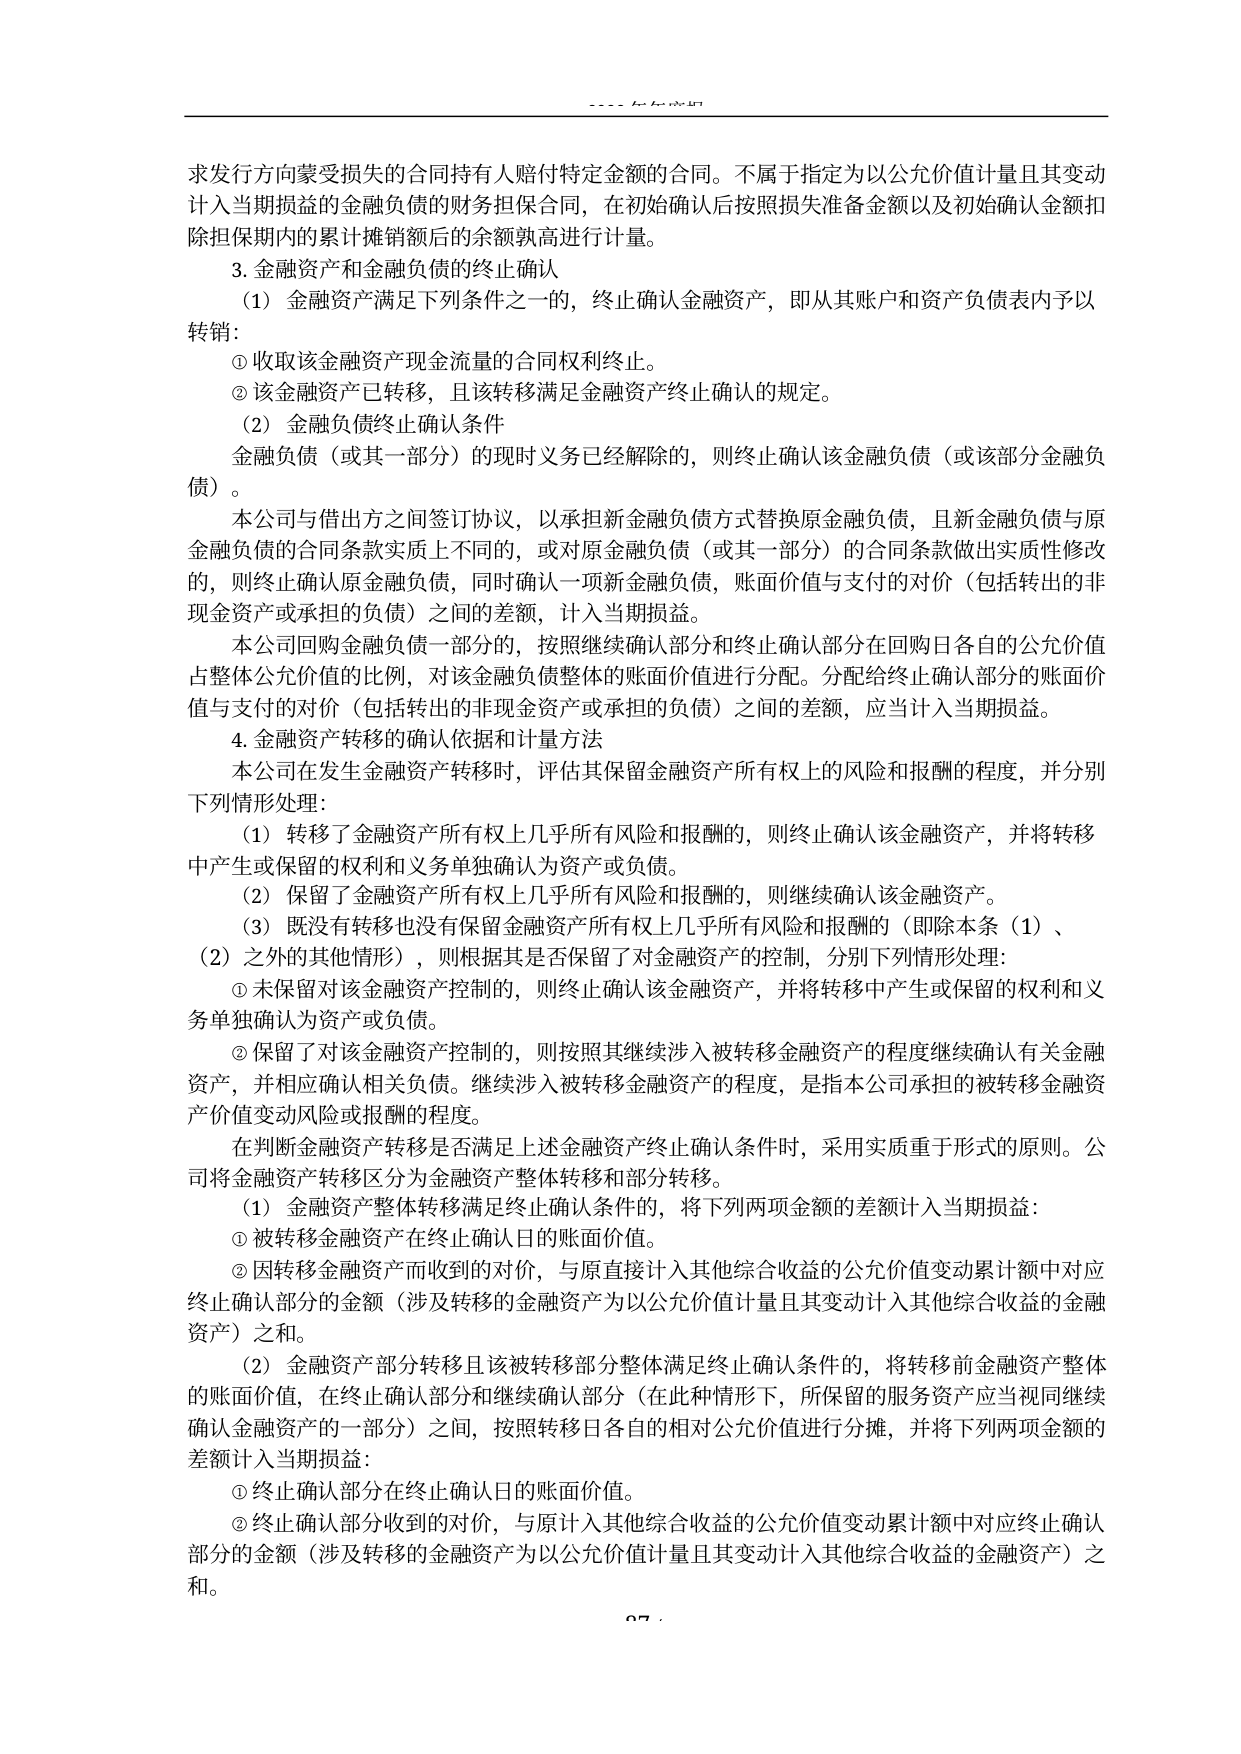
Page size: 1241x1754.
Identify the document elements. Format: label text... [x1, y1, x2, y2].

text 金融负债（或其一部分）的现时义务已经解除的，则终止确认该金融负债（或该部分金融负债）。 [187, 439, 1108, 502]
list 既没有转移也没有保留金融资产所有权上几乎所有风险和报酬的（即除本条（1）、（2）之外的其他情形），则根据其是否保留了对金融资产的控制，分别下列情形处理： [187, 909, 1119, 972]
text ①被转移金融资产在终止确认日的账面价值。 [231, 1222, 1140, 1253]
text ②终止确认部分收到的对价，与原计入其他综合收益的公允价值变动累计额中对应终止确认部分的金额（涉及转移的金融资产为以公允价值计量且其变动计入其他综合收益的金融资产）之和。 [187, 1506, 1108, 1601]
text ①收取该金融资产现金流量的合同权利终止。 [231, 347, 1140, 375]
text ②该金融资产已转移，且该转移满足金融资产终止确认的规定。 [231, 375, 1140, 407]
text 在判断金融资产转移是否满足上述金融资产终止确认条件时，采用实质重于形式的原则。公司将金融资产转移区分为金融资产整体转移和部分转移。 [187, 1130, 1108, 1193]
list 金融资产满足下列条件之一的，终止确认金融资产，即从其账户和资产负债表内予以转销： [187, 283, 1108, 347]
text 本公司与借出方之间签订协议，以承担新金融负债方式替换原金融负债，且新金融负债与原金融负债的合同条款实质上不同的，或对原金融负债（或其一部分）的合同条款做出实质性修改的，则终止确认原金融负债，同时确认一项新金融负债，账面价值与支付的对价（包括转出的非现金资产或承担的负债）之间的差额，计入当期损益。 [187, 502, 1108, 628]
text 求发行方向蒙受损失的合同持有人赔付特定金额的合同。不属于指定为以公允价值计量且其变动计入当期损益的金融负债的财务担保合同，在初始确认后按照损失准备金额以及初始确认金额扣除担保期内的累计摊销额后的余额孰高进行计量。 [187, 157, 1108, 251]
text ②因转移金融资产而收到的对价，与原直接计入其他综合收益的公允价值变动累计额中对应终止确认部分的金额（涉及转移的金融资产为以公允价值计量且其变动计入其他综合收益的金融资产）之和。 [187, 1253, 1108, 1348]
list 保留了金融资产所有权上几乎所有风险和报酬的，则继续确认该金融资产。 [231, 881, 1140, 909]
text ①未保留对该金融资产控制的，则终止确认该金融资产，并将转移中产生或保留的权利和义务单独确认为资产或负债。 [187, 972, 1108, 1035]
list 金融资产整体转移满足终止确认条件的，将下列两项金额的差额计入当期损益： [231, 1193, 1140, 1221]
text 本公司在发生金融资产转移时，评估其保留金融资产所有权上的风险和报酬的程度，并分别下列情形处理： [187, 754, 1108, 817]
list 转移了金融资产所有权上几乎所有风险和报酬的，则终止确认该金融资产，并将转移中产生或保留的权利和义务单独确认为资产或负债。 [187, 818, 1108, 881]
text ①终止确认部分在终止确认日的账面价值。 [231, 1474, 1140, 1506]
list 金融资产转移的确认依据和计量方法 [231, 722, 1140, 754]
list 金融资产部分转移且该被转移部分整体满足终止确认条件的，将转移前金融资产整体的账面价值，在终止确认部分和继续确认部分（在此种情形下，所保留的服务资产应当视同继续确认金融资产的一部分）之间，按照转移日各自的相对公允价值进行分摊，并将下列两项金额的差额计入当期损益： [187, 1348, 1108, 1474]
text ②保留了对该金融资产控制的，则按照其继续涉入被转移金融资产的程度继续确认有关金融资产，并相应确认相关负债。继续涉入被转移金融资产的程度，是指本公司承担的被转移金融资产价值变动风险或报酬的程度。 [187, 1035, 1108, 1130]
list 金融负债终止确认条件 [231, 407, 1140, 438]
list 金融资产和金融负债的终止确认 [231, 252, 1140, 283]
text 本公司回购金融负债一部分的，按照继续确认部分和终止确认部分在回购日各自的公允价值占整体公允价值的比例，对该金融负债整体的账面价值进行分配。分配给终止确认部分的账面价值与支付的对价（包括转出的非现金资产或承担的负债）之间的差额，应当计入当期损益。 [187, 628, 1108, 722]
